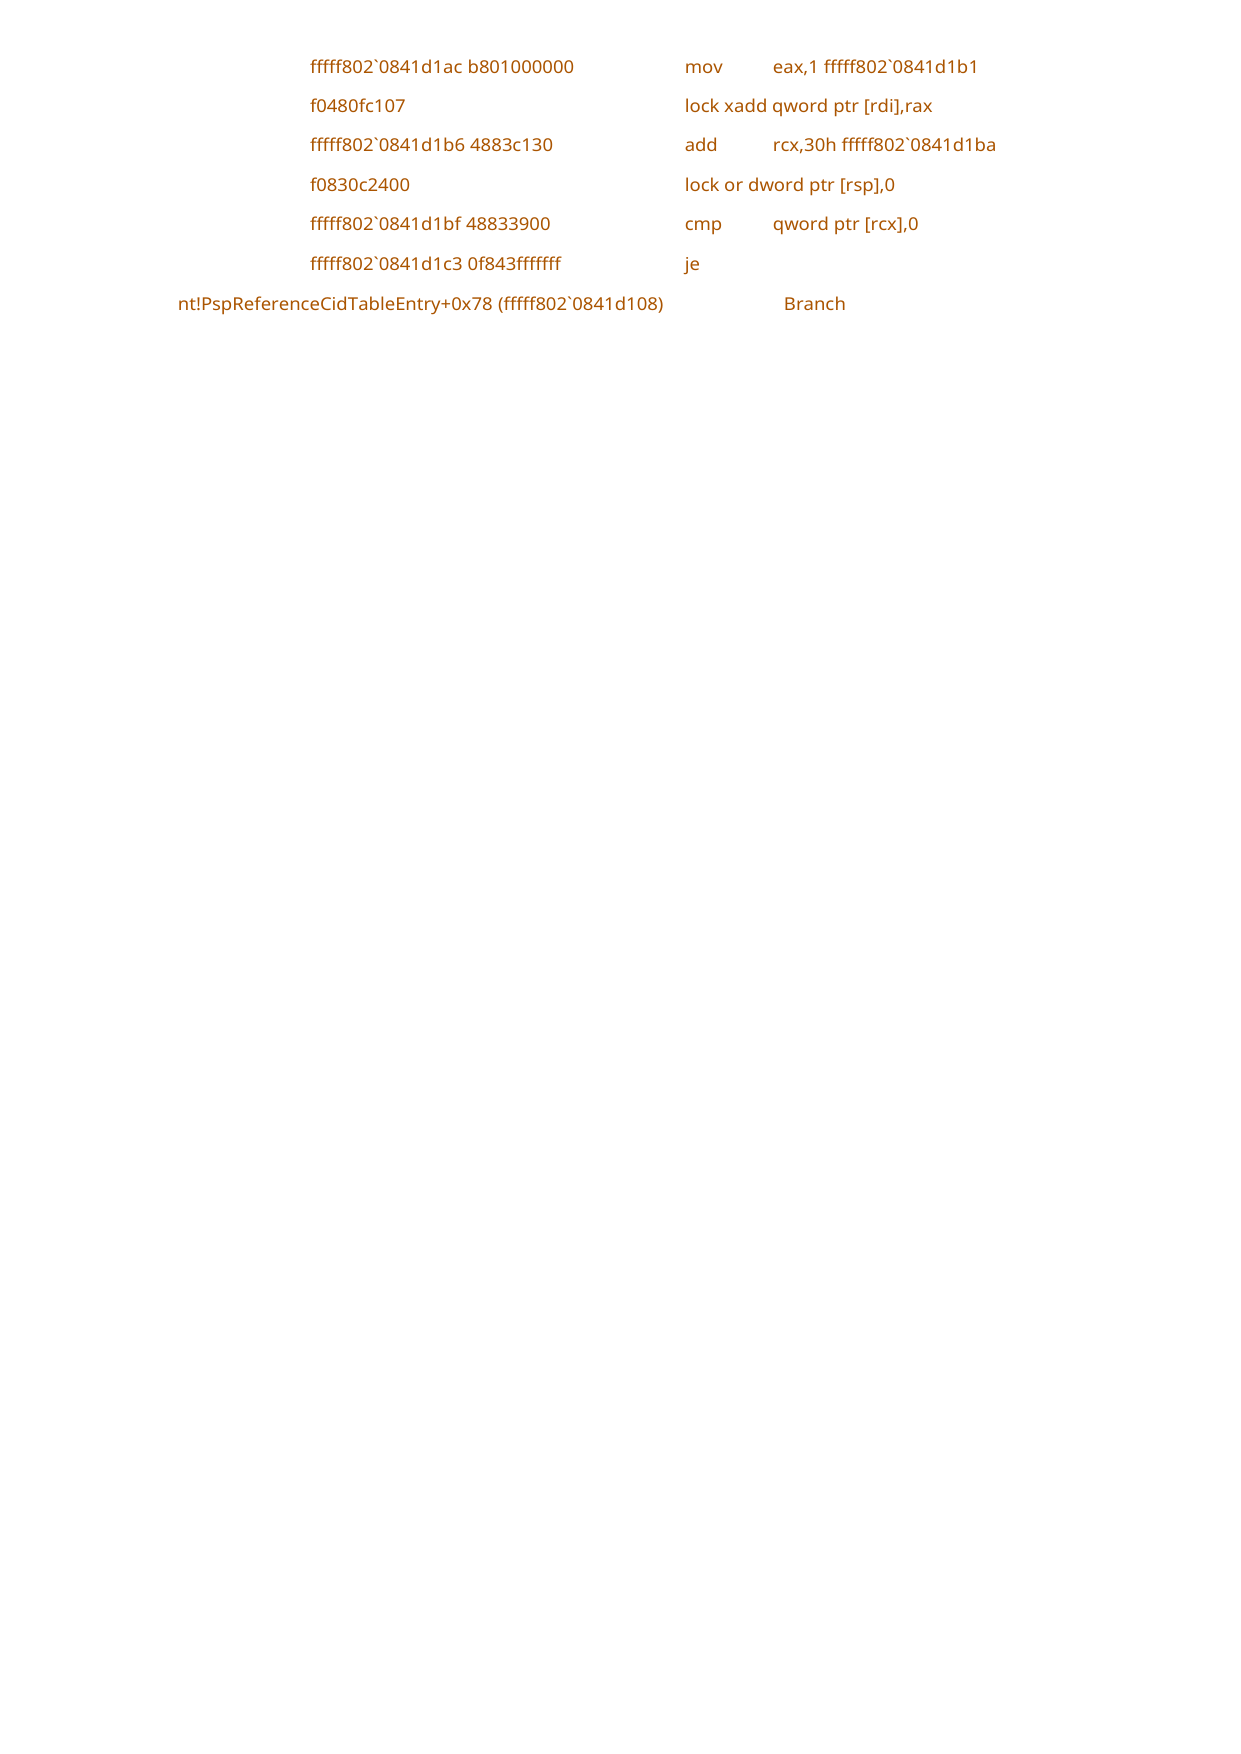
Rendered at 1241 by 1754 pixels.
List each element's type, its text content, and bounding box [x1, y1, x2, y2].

text fffff802`0841d1ac b801000000 mov eax,1 fffff802`0841d1b1 f0480fc107 lock xadd qword ptr [rdi],rax fffff802`0841d1b6 4883c130 add rcx,30h fffff802`0841d1ba f0830c2400 lock or dword ptr [rsp],0 fffff802`0841d1bf 48833900 cmp qword ptr [rcx],0 fffff802`0841d1c3 0f843fffffff je [310, 54, 1005, 275]
text nt!PspReferenceCidTableEntry+0x78 (fffff802`0841d108) Branch [178, 291, 1096, 315]
